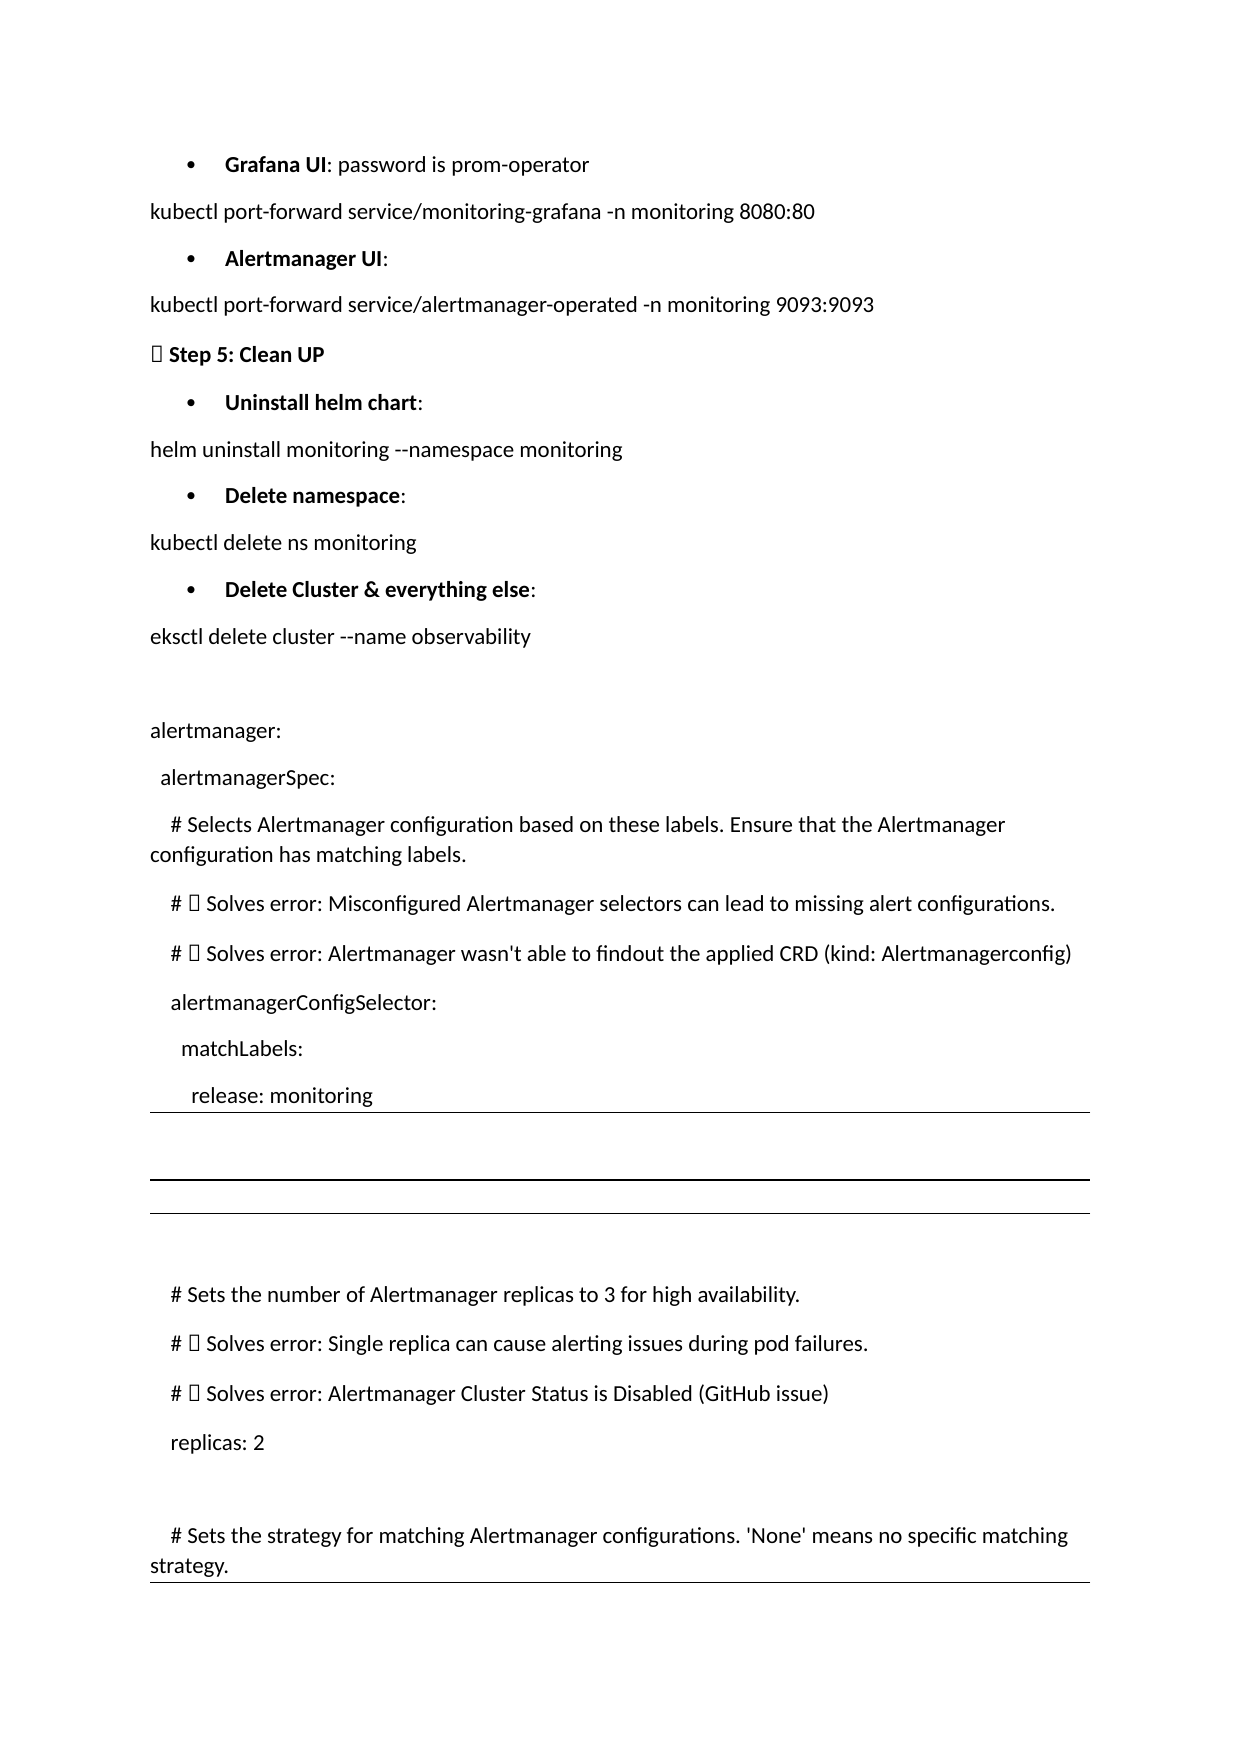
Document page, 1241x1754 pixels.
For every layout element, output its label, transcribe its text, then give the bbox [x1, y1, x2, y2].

text matchLabels: [150, 1034, 1090, 1063]
text alertmanager: [150, 716, 1090, 744]
text helm uninstall monitoring --namespace monitoring [150, 435, 1090, 463]
text release: monitoring [150, 1081, 1090, 1112]
list Uninstall helm chart: [187, 388, 1090, 416]
text replicas: 2 [150, 1428, 1090, 1456]
text kubectl delete ns monitoring [150, 528, 1090, 557]
text # Selects Alertmanager configuration based on these labels. Ensure that the Alertmanager configuration has matching labels. [150, 810, 1090, 868]
text 🧼 Step 5: Clean UP [150, 337, 1090, 369]
text # ✅ Solves error: Single replica can cause alerting issues during pod failures. [150, 1327, 1090, 1358]
text kubectl port-forward service/alertmanager-operated -n monitoring 9093:9093 [150, 291, 1090, 319]
list Grafana UI: password is prom-operator [187, 150, 1090, 178]
text alertmanagerSpec: [150, 763, 1090, 791]
list Delete Cluster & everything else: [187, 575, 1090, 603]
text # ✅ Solves error: Alertmanager Cluster Status is Disabled (GitHub issue) [150, 1377, 1090, 1408]
text # ✅ Solves error: Misconfigured Alertmanager selectors can lead to missing alert configurations. [150, 887, 1090, 918]
list Alertmanager UI: [187, 244, 1090, 272]
list Delete namespace: [187, 482, 1090, 510]
text # Sets the strategy for matching Alertmanager configurations. 'None' means no specific matching strategy. [150, 1521, 1090, 1582]
text # ✅ Solves error: Alertmanager wasn't able to findout the applied CRD (kind: Alertmanagerconfig) [150, 937, 1090, 968]
text kubectl port-forward service/monitoring-grafana -n monitoring 8080:80 [150, 197, 1090, 225]
text # Sets the number of Alertmanager replicas to 3 for high availability. [150, 1280, 1090, 1308]
text eksctl delete cluster --name observability [150, 622, 1090, 650]
text alertmanagerConfigSelector: [150, 988, 1090, 1016]
